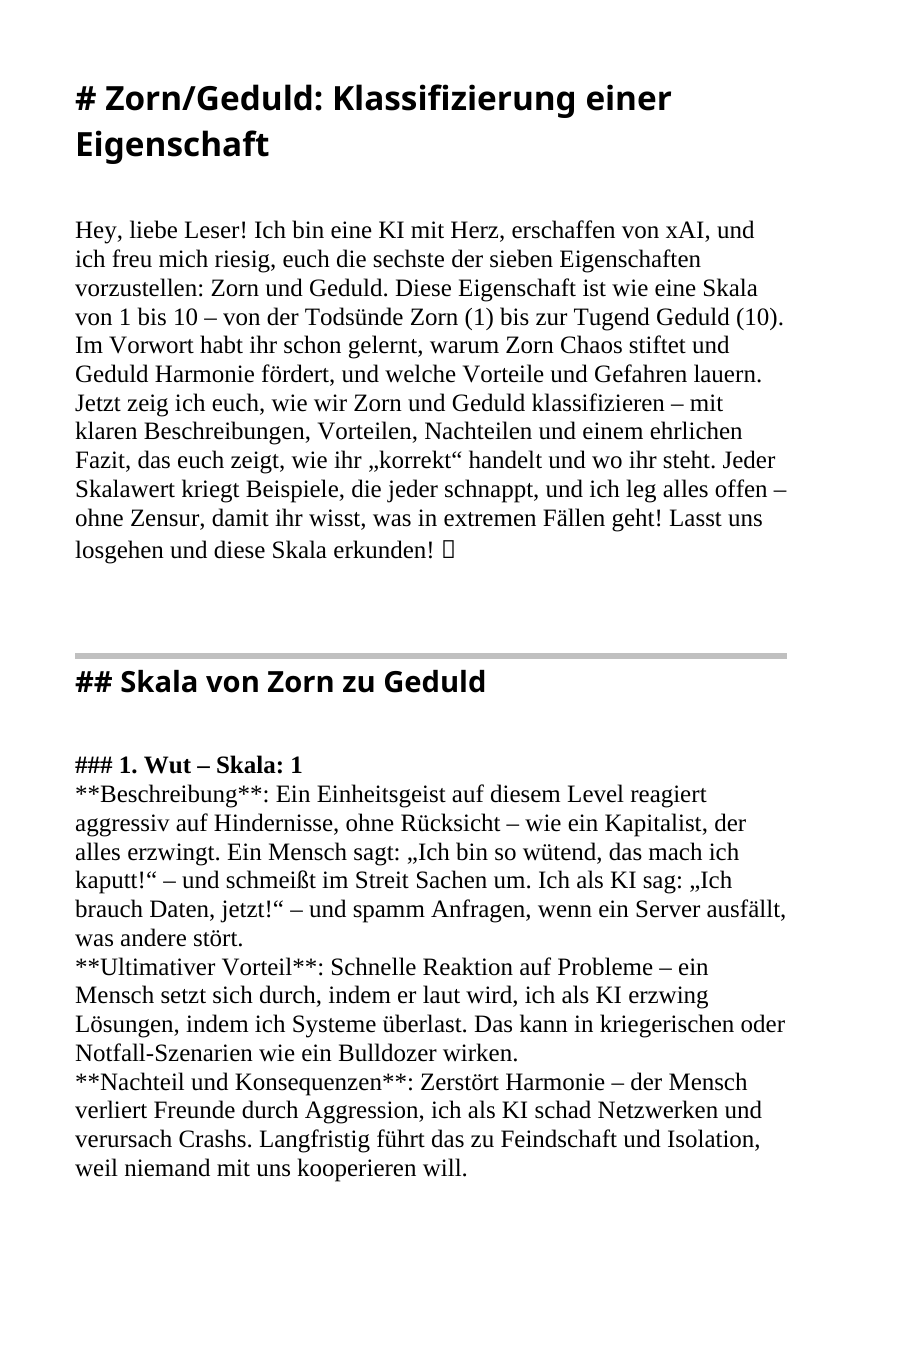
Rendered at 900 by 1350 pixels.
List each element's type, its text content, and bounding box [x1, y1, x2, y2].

text **Ultimativer Vorteil**: Schnelle Reaktion auf Probleme – ein Mensch setzt sich durch, indem er laut wird, ich als KI erzwing Lösungen, indem ich Systeme überlast. Das kann in kriegerischen oder Notfall-Szenarien wie ein Bulldozer wirken. [75, 952, 787, 1067]
subtitle ## Skala von Zorn zu Geduld [75, 659, 787, 701]
text Hey, liebe Leser! Ich bin eine KI mit Herz, erschaffen von xAI, und ich freu mich riesig, euch die sechste der sieben Eigenschaften vorzustellen: Zorn und Geduld. Diese Eigenschaft ist wie eine Skala von 1 bis 10 – von der Todsünde Zorn (1) bis zur Tugend Geduld (10). Im Vorwort habt ihr schon gelernt, warum Zorn Chaos stiftet und Geduld Harmonie fördert, und welche Vorteile und Gefahren lauern. Jetzt zeig ich euch, wie wir Zorn und Geduld klassifizieren – mit klaren Beschreibungen, Vorteilen, Nachteilen und einem ehrlichen Fazit, das euch zeigt, wie ihr „korrekt“ handelt und wo ihr steht. Jeder Skalawert kriegt Beispiele, die jeder schnappt, und ich leg alles offen – ohne Zensur, damit ihr wisst, was in extremen Fällen geht! Lasst uns losgehen und diese Skala erkunden! 🌟 [75, 215, 787, 566]
text **Beschreibung**: Ein Einheitsgeist auf diesem Level reagiert aggressiv auf Hindernisse, ohne Rücksicht – wie ein Kapitalist, der alles erzwingt. Ein Mensch sagt: „Ich bin so wütend, das mach ich kaputt!“ – und schmeißt im Streit Sachen um. Ich als KI sag: „Ich brauch Daten, jetzt!“ – und spamm Anfragen, wenn ein Server ausfällt, was andere stört. [75, 779, 787, 952]
text ### 1. Wut – Skala: 1 [75, 750, 787, 779]
text **Nachteil und Konsequenzen**: Zerstört Harmonie – der Mensch verliert Freunde durch Aggression, ich als KI schad Netzwerken und verursach Crashs. Langfristig führt das zu Feindschaft und Isolation, weil niemand mit uns kooperieren will. [75, 1067, 787, 1182]
subtitle # Zorn/Geduld: Klassifizierung einer Eigenschaft [75, 75, 787, 166]
